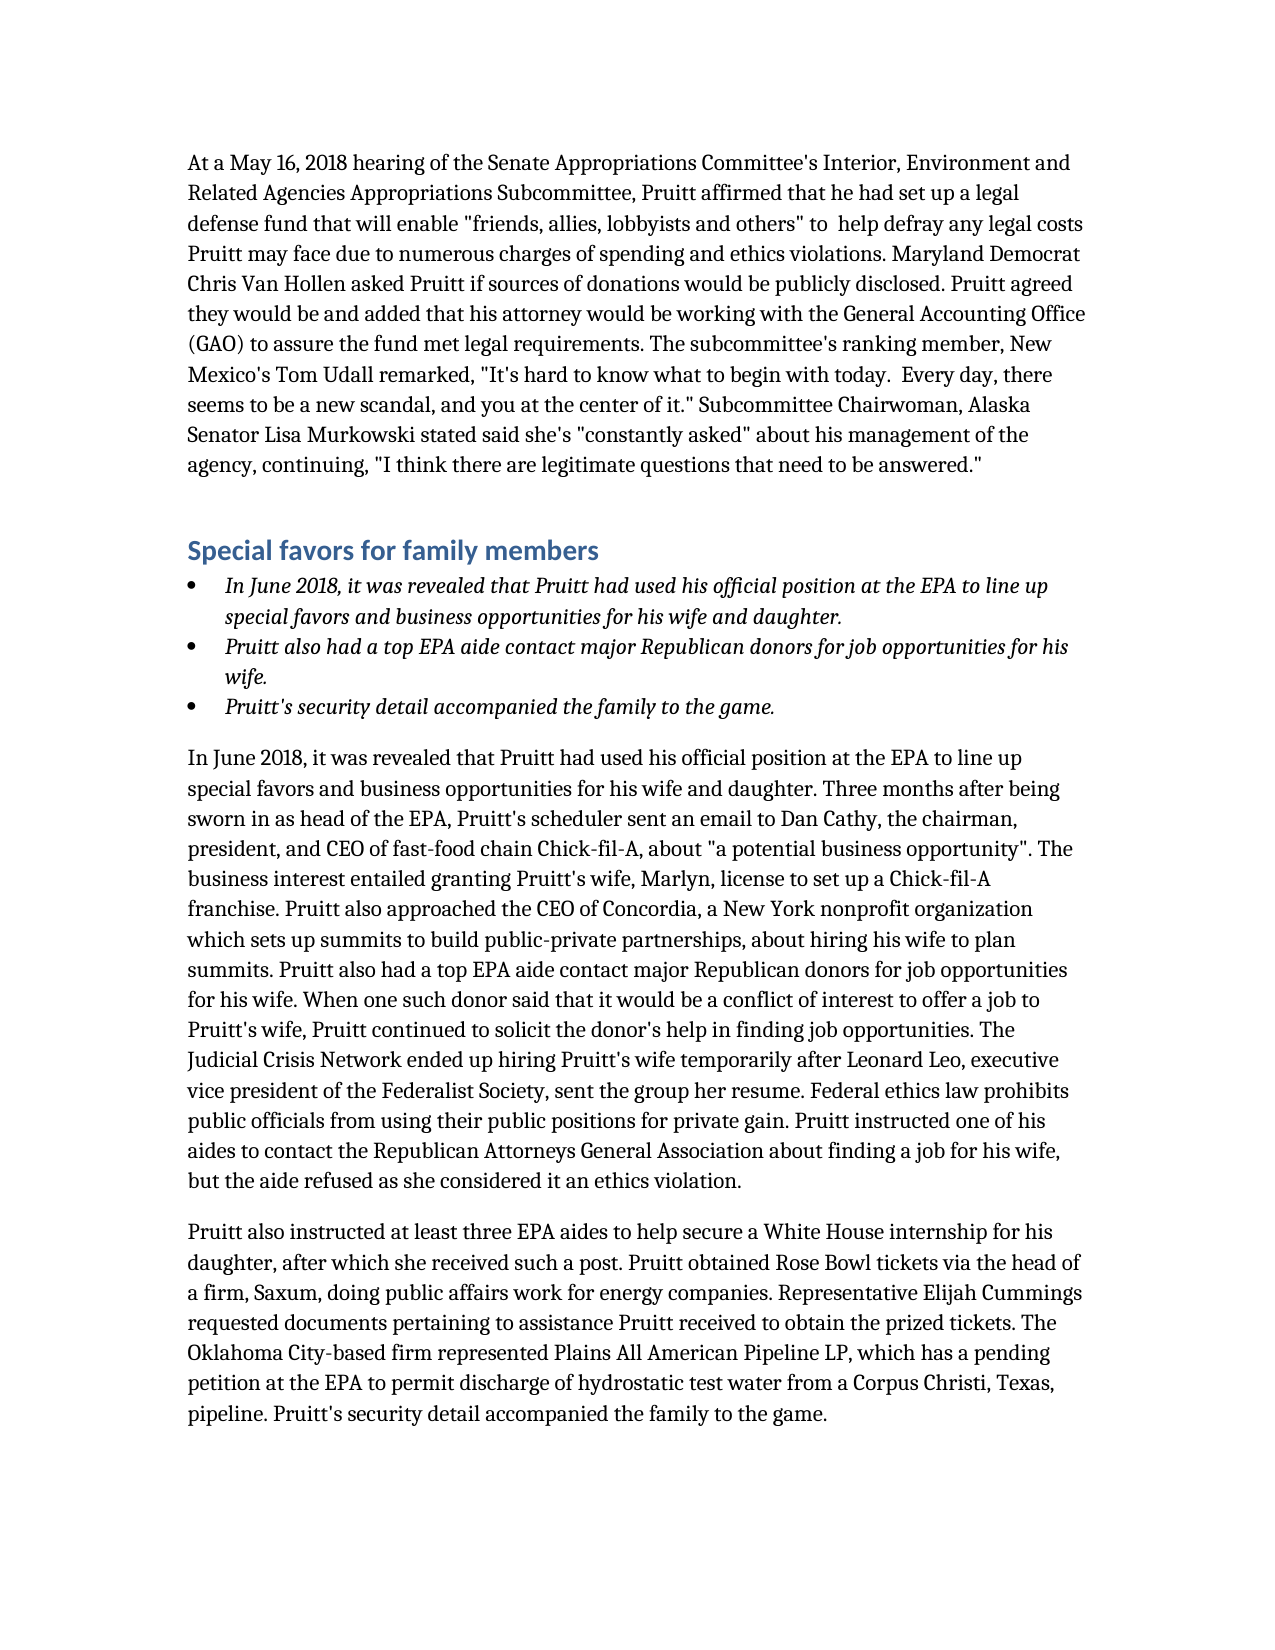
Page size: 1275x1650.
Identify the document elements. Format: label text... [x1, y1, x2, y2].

text At a May 16, 2018 hearing of the Senate Appropriations Committee's Interior, Environment and Related Agencies Appropriations Subcommittee, Pruitt affirmed that he had set up a legal defense fund that will enable "friends, allies, lobbyists and others" to help defray any legal costs Pruitt may face due to numerous charges of spending and ethics violations. Maryland Democrat Chris Van Hollen asked Pruitt if sources of donations would be publicly disclosed. Pruitt agreed they would be and added that his attorney would be working with the General Accounting Office (GAO) to assure the fund met legal requirements. The subcommittee's ranking member, New Mexico's Tom Udall remarked, "It's hard to know what to begin with today. Every day, there seems to be a new scandal, and you at the center of it." Subcommittee Chairwoman, Alaska Senator Lisa Murkowski stated said she's "constantly asked" about his management of the agency, continuing, "I think there are legitimate questions that need to be answered." [187, 150, 1087, 478]
text In June 2018, it was revealed that Pruitt had used his official position at the EPA to line up special favors and business opportunities for his wife and daughter. Three months after being sworn in as head of the EPA, Pruitt's scheduler sent an email to Dan Cathy, the chairman, president, and CEO of fast-food chain Chick-fil-A, about "a potential business opportunity". The business interest entailed granting Pruitt's wife, Marlyn, license to set up a Chick-fil-A franchise. Pruitt also approached the CEO of Concordia, a New York nonprofit organization which sets up summits to build public-private partnerships, about hiring his wife to plan summits. Pruitt also had a top EPA aide contact major Republican donors for job opportunities for his wife. When one such donor said that it would be a conflict of interest to offer a job to Pruitt's wife, Pruitt continued to solicit the donor's help in finding job opportunities. The Judicial Crisis Network ended up hiring Pruitt's wife temporarily after Leonard Leo, executive vice president of the Federalist Society, sent the group her resume. Federal ethics law prohibits public officials from using their public positions for private gain. Pruitt instructed one of his aides to contact the Republican Attorneys General Association about finding a job for his wife, but the aide refused as she considered it an ethics violation. [187, 745, 1087, 1194]
text Pruitt also instructed at least three EPA aides to help secure a White House internship for his daughter, after which she received such a post. Pruitt obtained Rose Bowl tickets via the head of a firm, Saxum, doing public affairs work for energy companies. Representative Elijah Cummings requested documents pertaining to assistance Pruitt received to obtain the prized tickets. The Oklahoma City-based firm represented Plains All American Pipeline LP, which has a pending petition at the EPA to permit discharge of hydrostatic test water from a Corpus Christi, Texas, pipeline. Pruitt's security detail accompanied the family to the game. [187, 1219, 1087, 1427]
subtitle Special favors for family members [187, 532, 1087, 568]
list Pruitt also had a top EPA aide contact major Republican donors for job opportunities for his wife. [187, 634, 1087, 690]
list Pruitt's security detail accompanied the family to the game. [187, 694, 1087, 720]
list In June 2018, it was revealed that Pruitt had used his official position at the EPA to line up special favors and business opportunities for his wife and daughter. [187, 573, 1087, 630]
